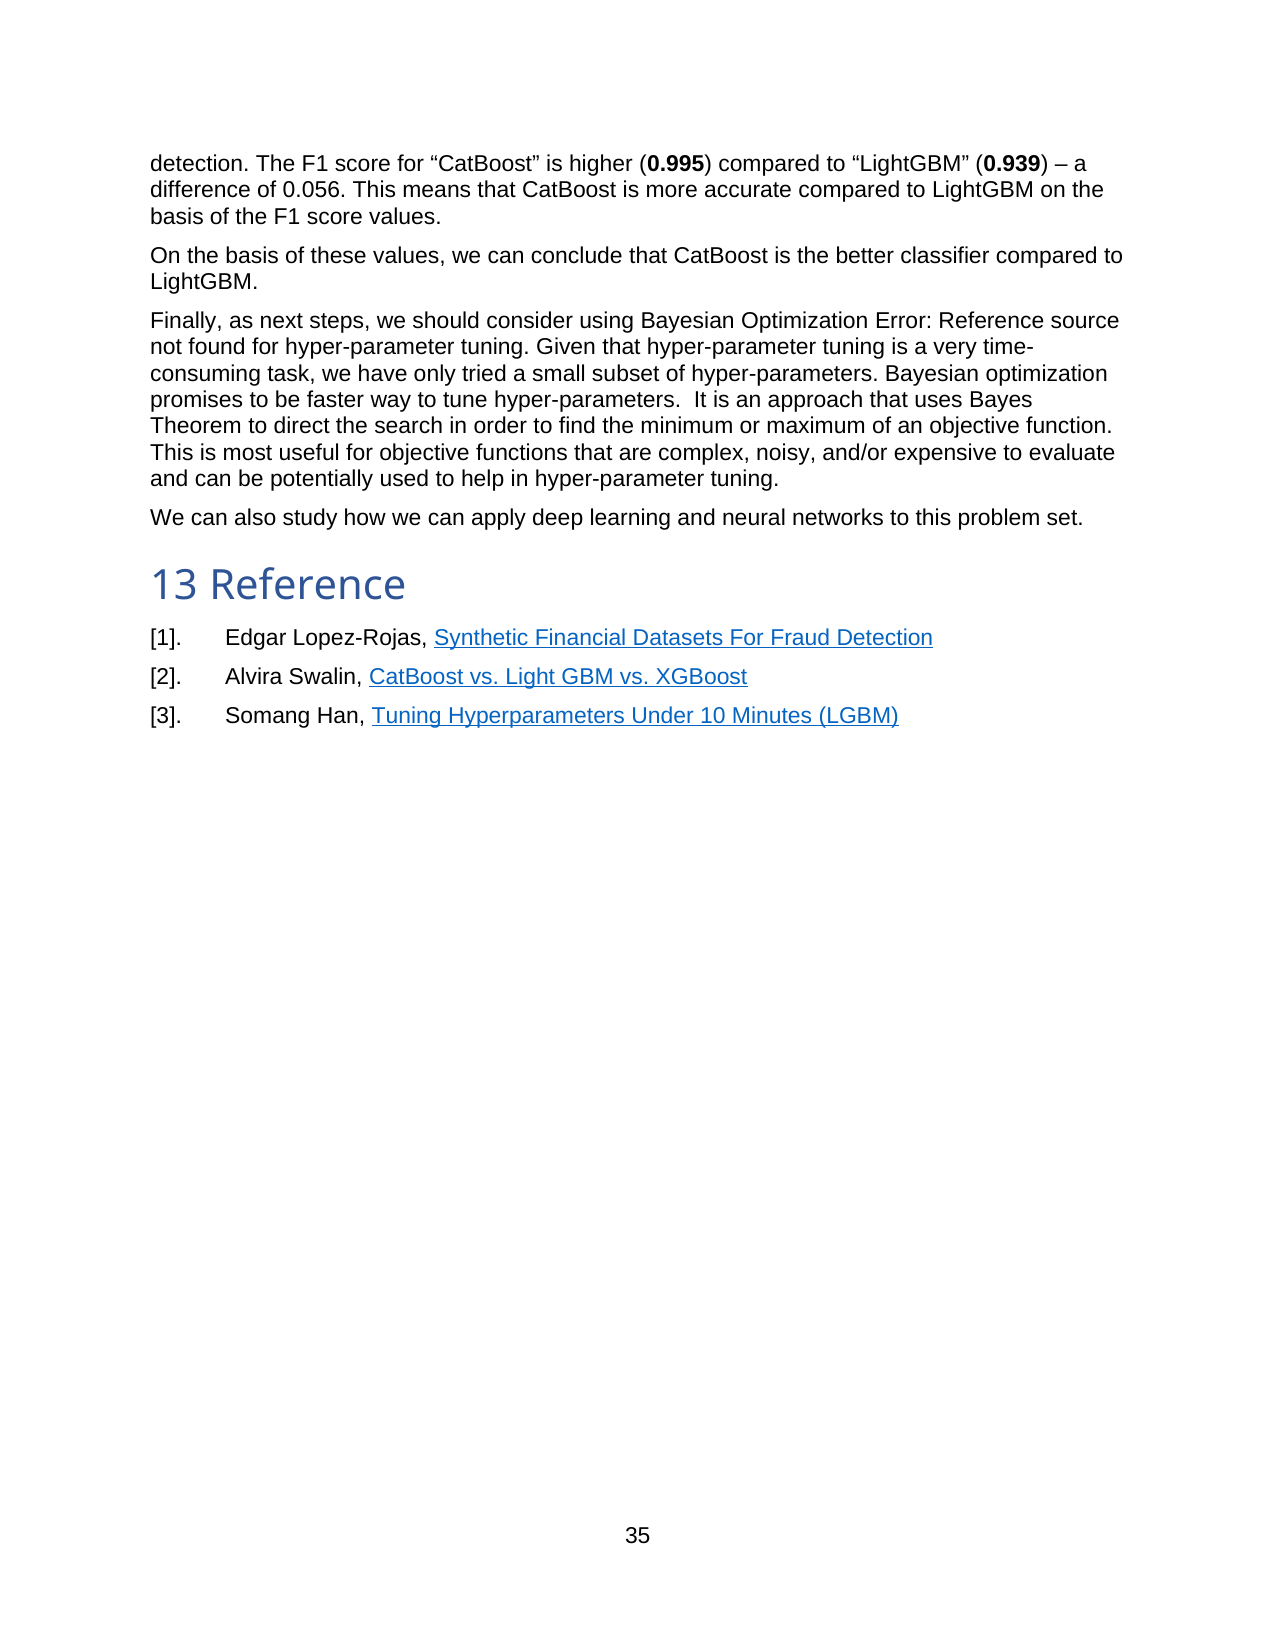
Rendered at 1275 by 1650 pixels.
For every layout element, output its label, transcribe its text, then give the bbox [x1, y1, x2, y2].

text Edgar Lopez-Rojas, Synthetic Financial Datasets For Fraud Detection [150, 624, 1125, 651]
text Alvira Swalin, CatBoost vs. Light GBM vs. XGBoost [150, 663, 1125, 689]
subtitle Reference [150, 555, 1125, 612]
text We can also study how we can apply deep learning and neural networks to this problem set. [150, 504, 1125, 530]
text On the basis of these values, we can conclude that CatBoost is the better classifier compared to LightGBM. [150, 242, 1125, 294]
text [150, 150, 1125, 229]
text Somang Han, Tuning Hyperparameters Under 10 Minutes (LGBM) [150, 702, 1125, 728]
